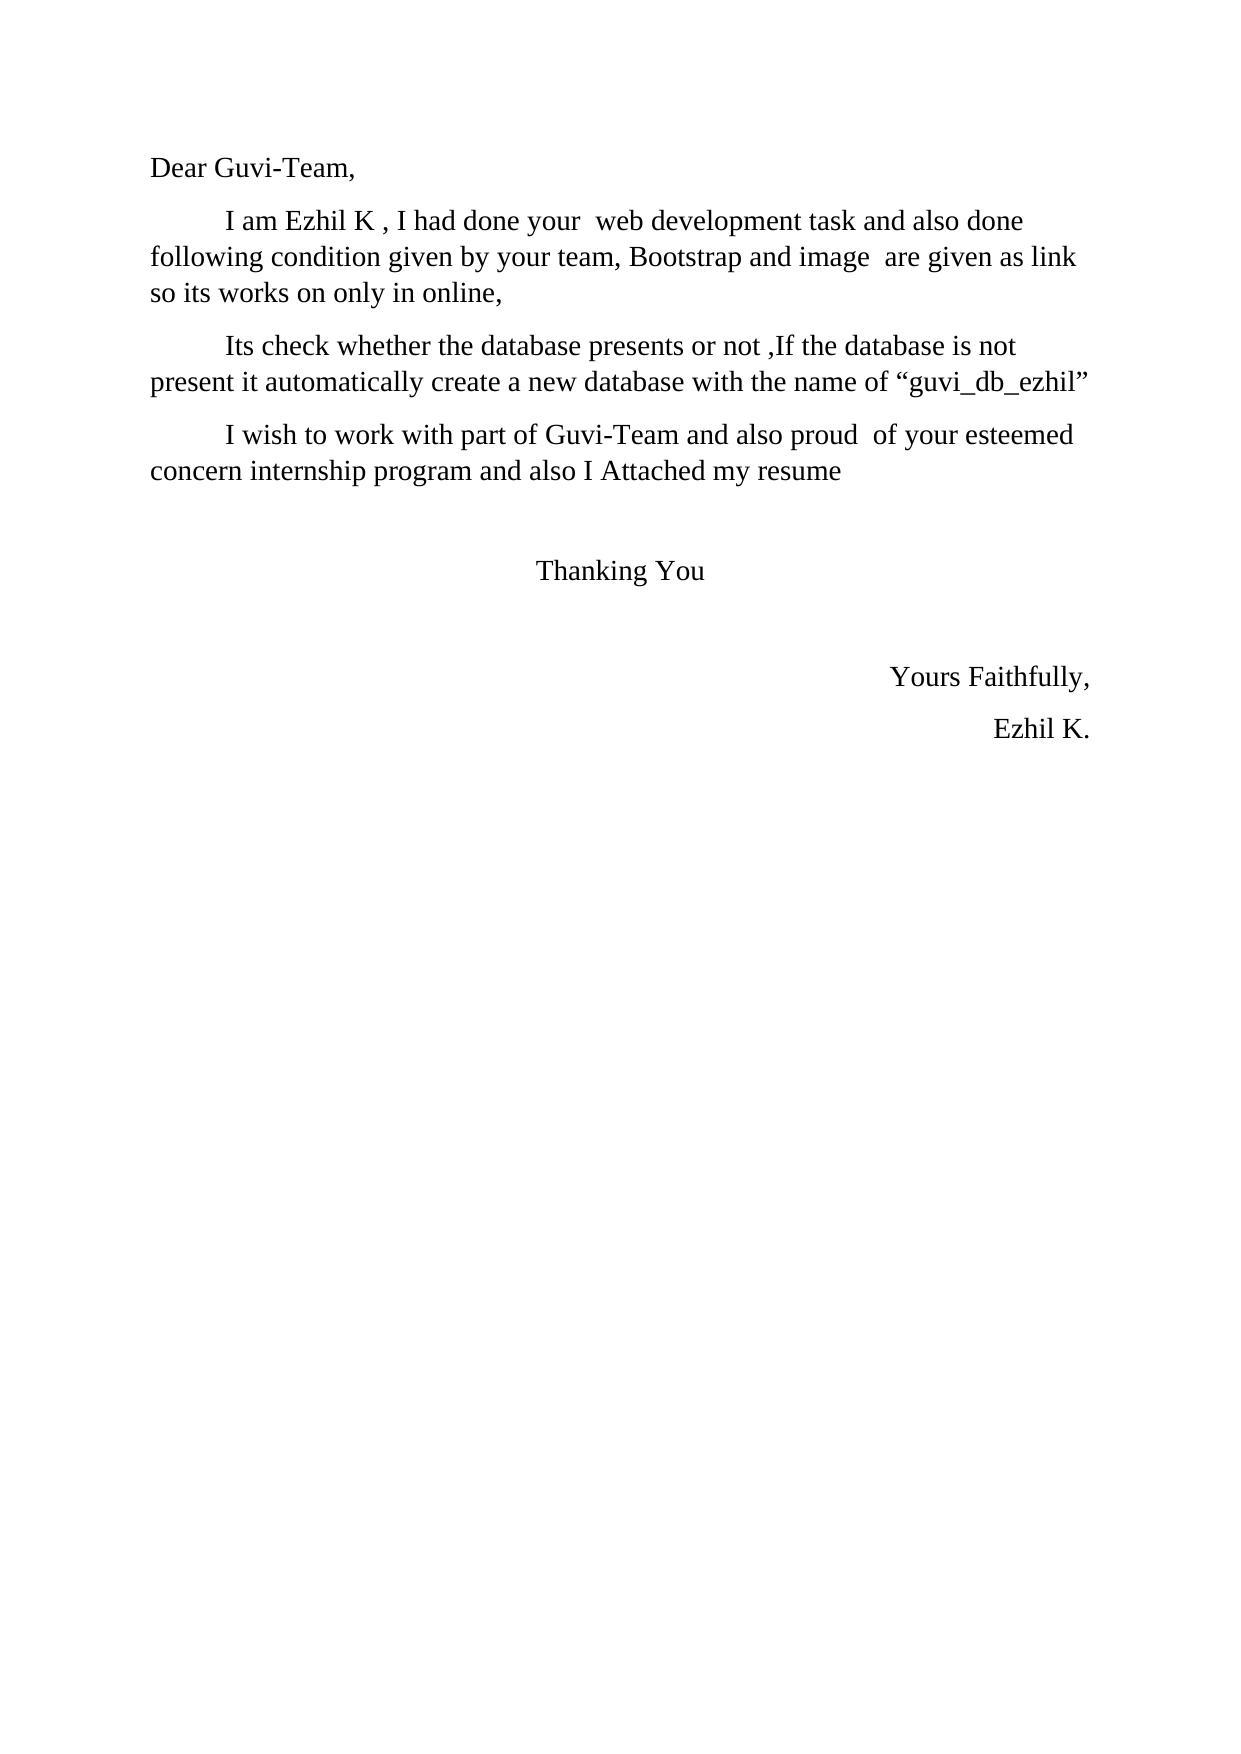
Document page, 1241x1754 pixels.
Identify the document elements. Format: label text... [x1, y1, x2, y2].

text Thanking You [150, 553, 1090, 587]
text I wish to work with part of Guvi-Team and also proud of your esteemed concern internship program and also I Attached my resume [150, 417, 1090, 487]
text I am Ezhil K , I had done your web development task and also done following condition given by your team, Bootstrap and image are given as link so its works on only in online, [150, 203, 1090, 309]
text Its check whether the database presents or not ,If the database is not present it automatically create a new database with the name of “guvi_db_ezhil” [150, 328, 1090, 398]
text Dear Guvi-Team, [150, 150, 1090, 183]
text Ezhil K. [150, 712, 1090, 745]
text Yours Faithfully, [150, 659, 1090, 692]
